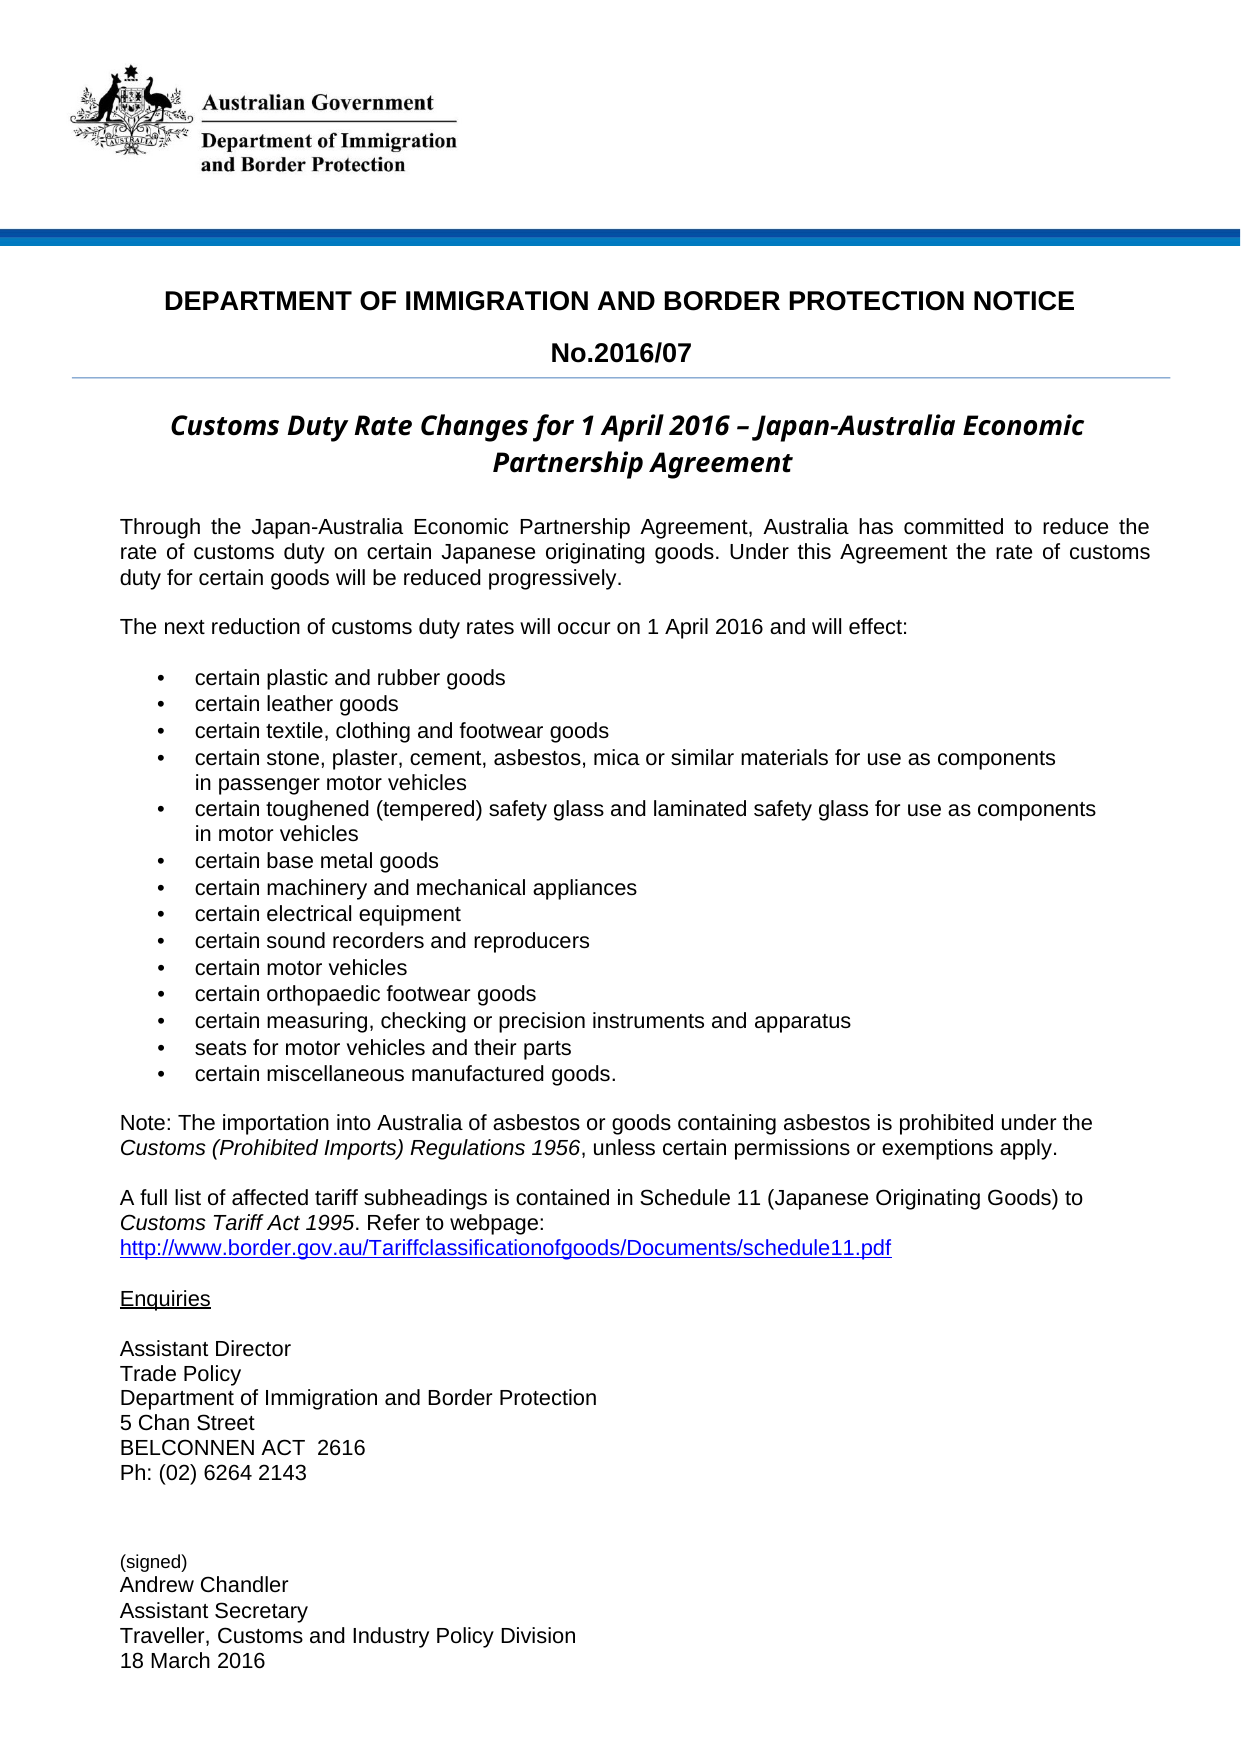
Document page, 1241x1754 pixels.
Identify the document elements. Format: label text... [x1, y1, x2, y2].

list seats for motor vehicles and their parts [157, 1035, 1240, 1060]
text (signed) [119, 1551, 1240, 1572]
list certain toughened (tempered) safety glass and laminated safety glass for use as components in motor vehicles [157, 796, 1120, 847]
title DEPARTMENT OF IMMIGRATION AND BORDER PROTECTION NOTICE No.2016/07 [164, 285, 1077, 369]
text Enquiries [119, 1285, 1240, 1311]
text The next reduction of customs duty rates will occur on 1 April 2016 and will effect: [119, 614, 1240, 639]
list certain miscellaneous manufactured goods. [157, 1061, 1240, 1086]
text BELCONNEN ACT 2616 [119, 1436, 1240, 1461]
text Customs (Prohibited Imports) Regulations 1956, unless certain permissions or exemptions apply. [119, 1135, 1240, 1160]
text Andrew Chandler Assistant Secretary [119, 1572, 309, 1623]
list certain leather goods [157, 691, 1240, 716]
list certain measuring, checking or precision instruments and apparatus [157, 1008, 1240, 1033]
text Assistant Director Trade Policy [119, 1336, 293, 1386]
text Customs Duty Rate Changes for 1 April 2016 – Japan-Australia Economic Partnership Agreement [170, 407, 1117, 480]
list certain base metal goods [157, 848, 1240, 873]
text Through the Japan-Australia Economic Partnership Agreement, Australia has committed to reduce the rate of customs duty on certain Japanese originating goods. Under this Agreement the rate of customs duty for certain goods will be reduced progressively. [119, 514, 1152, 590]
text Department of Immigration and Border Protection 5 Chan Street [119, 1386, 599, 1435]
list certain plastic and rubber goods [157, 664, 1240, 689]
list certain machinery and mechanical appliances [157, 874, 1240, 899]
list certain sound recorders and reproducers [157, 928, 1240, 953]
list certain orthopaedic footwear goods [157, 981, 1240, 1006]
picture [0, 63, 1241, 246]
list certain textile, clothing and footwear goods [157, 717, 1240, 743]
text Traveller, Customs and Industry Policy Division 18 March 2016 [119, 1623, 578, 1673]
text Note: The importation into Australia of asbestos or goods containing asbestos is prohibited under the [119, 1110, 1240, 1135]
text A full list of affected tariff subheadings is contained in Schedule 11 (Japanese Originating Goods) to Customs Tariff Act 1995. Refer to webpage: http://www.border.gov.au/Tariffclassificationofgoods/Documents/schedule11.pdf [119, 1185, 1086, 1260]
list certain motor vehicles [157, 954, 1240, 980]
list certain stone, plaster, cement, asbestos, mica or similar materials for use as components in passenger motor vehicles [157, 744, 1079, 795]
text Ph: (02) 6264 2143 [119, 1461, 1240, 1486]
list certain electrical equipment [157, 901, 1240, 926]
